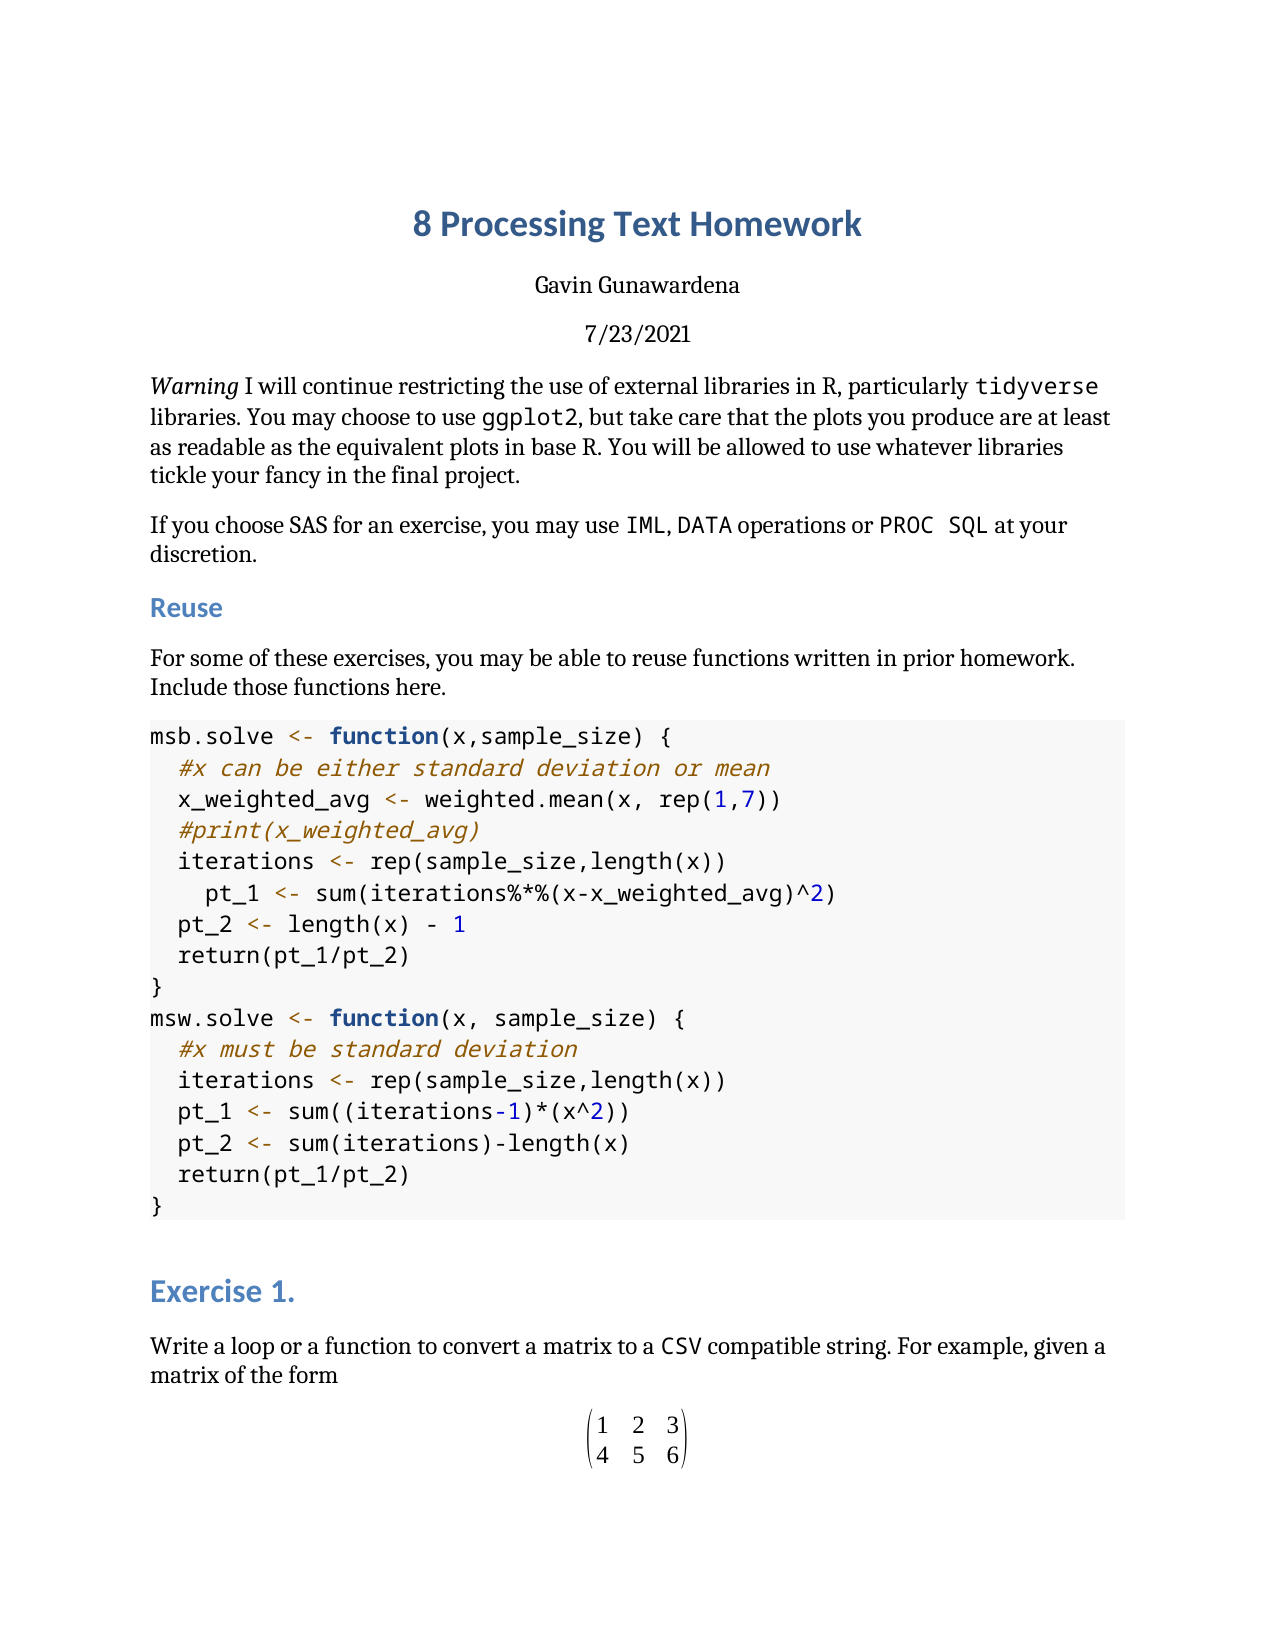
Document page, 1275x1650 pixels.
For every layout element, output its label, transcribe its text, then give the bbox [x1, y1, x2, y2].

subtitle Reuse [150, 589, 1125, 625]
text For some of these exercises, you may be able to reuse functions written in prior homework. Include those functions here. [150, 644, 1125, 701]
text Gavin Gunawardena [150, 271, 1125, 299]
subtitle Exercise 1. [150, 1270, 1125, 1311]
text Write a loop or a function to convert a matrix to a CSV compatible string. For example, given a matrix of the form [150, 1330, 1125, 1390]
text Warning I will continue restricting the use of external libraries in R, particularly tidyverse libraries. You may choose to use ggplot2, but take care that the plots you produce are at least as readable as the equivalent plots in base R. You will be allowed to use whatever libraries tickle your fancy in the final project. [150, 370, 1125, 490]
text 7/23/2021 [150, 320, 1125, 349]
text If you choose SAS for an exercise, you may use IML, DATA operations or PROC SQL at your discretion. [150, 509, 1125, 569]
text msb.solve <- function(x,sample_size) { #x can be either standard deviation or mean x_weighted_avg <- weighted.mean(x, rep(1,7)) #print(x_weighted_avg) iterations <- rep(sample_size,length(x)) pt_1 <- sum(iterations%*%(x-x_weighted_avg)^2) pt_2 <- length(x) - 1 return(pt_1/pt_2) } msw.solve <- function(x, sample_size) { #x must be standard deviation iterations <- rep(sample_size,length(x)) pt_1 <- sum((iterations-1)*(x^2)) pt_2 <- sum(iterations)-length(x) return(pt_1/pt_2) } [164, 720, 1125, 1220]
title 8 Processing Text Homework [150, 200, 1125, 246]
